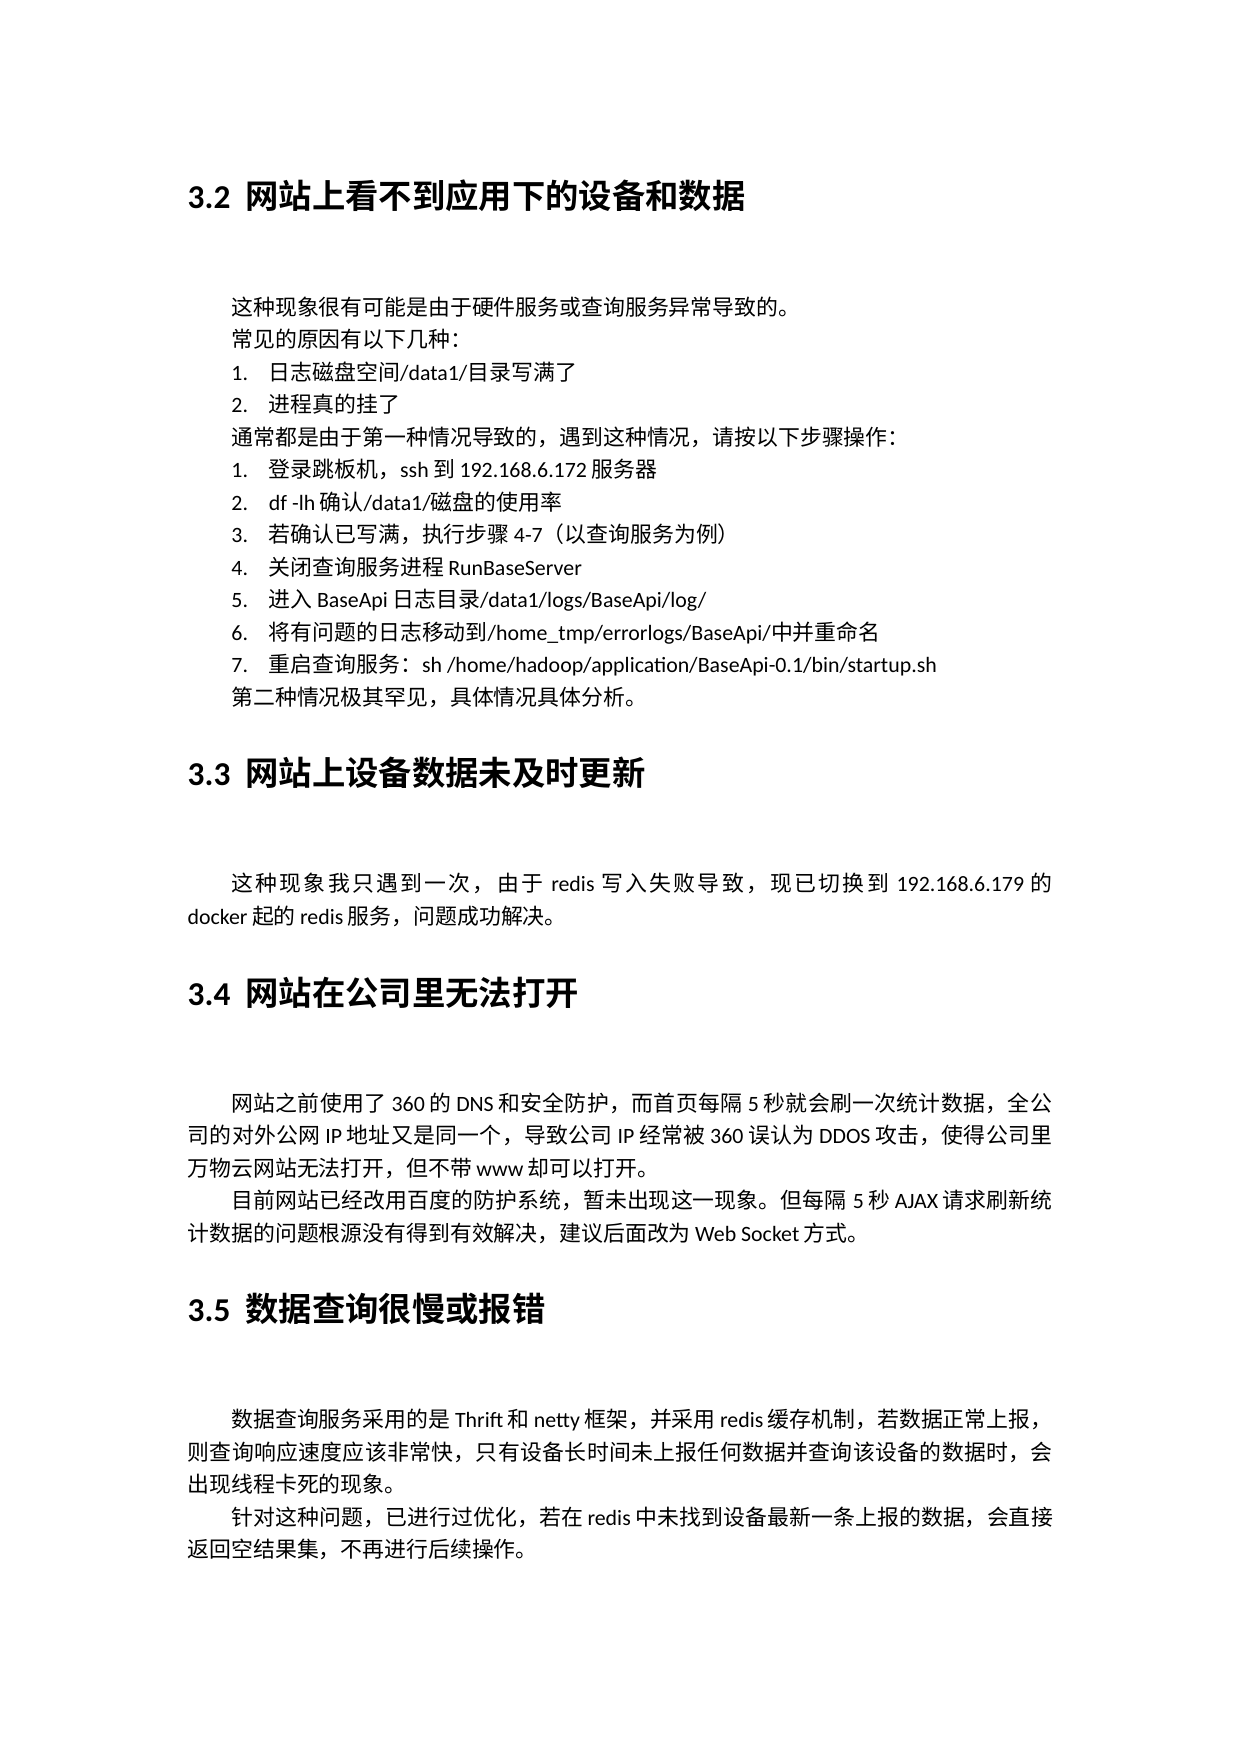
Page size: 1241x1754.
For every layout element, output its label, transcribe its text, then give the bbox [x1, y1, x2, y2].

list df -lh确认/data1/磁盘的使用率 [231, 484, 1053, 517]
text 常见的原因有以下几种： [187, 322, 1053, 354]
list 进入BaseApi日志目录/data1/logs/BaseApi/log/ [231, 582, 1053, 614]
subtitle 3.2 网站上看不到应用下的设备和数据 [187, 162, 1053, 227]
text 这种现象我只遇到一次，由于redis写入失败导致，现已切换到192.168.6.179的docker起的redis服务，问题成功解决。 [187, 866, 1053, 931]
text 数据查询服务采用的是Thrift和netty框架，并采用redis缓存机制，若数据正常上报，则查询响应速度应该非常快，只有设备长时间未上报任何数据并查询该设备的数据时，会出现线程卡死的现象。 [187, 1402, 1053, 1499]
list 登录跳板机，ssh到192.168.6.172服务器 [231, 452, 1053, 484]
text 第二种情况极其罕见，具体情况具体分析。 [187, 679, 1053, 712]
text 通常都是由于第一种情况导致的，遇到这种情况，请按以下步骤操作： [187, 419, 1053, 452]
text 网站之前使用了360的DNS和安全防护，而首页每隔5秒就会刷一次统计数据，全公司的对外公网IP地址又是同一个，导致公司IP经常被360误认为DDOS攻击，使得公司里万物云网站无法打开，但不带www却可以打开。 [187, 1085, 1053, 1183]
subtitle 3.5 数据查询很慢或报错 [187, 1275, 1053, 1340]
list 若确认已写满，执行步骤4-7（以查询服务为例） [231, 517, 1053, 549]
list 将有问题的日志移动到/home_tmp/errorlogs/BaseApi/中并重命名 [231, 614, 1053, 647]
list 进程真的挂了 [231, 387, 1053, 419]
list 日志磁盘空间/data1/目录写满了 [231, 354, 1053, 387]
text 目前网站已经改用百度的防护系统，暂未出现这一现象。但每隔5秒AJAX请求刷新统计数据的问题根源没有得到有效解决，建议后面改为Web Socket方式。 [187, 1183, 1053, 1248]
subtitle 3.3 网站上设备数据未及时更新 [187, 739, 1053, 804]
subtitle 3.4 网站在公司里无法打开 [187, 958, 1053, 1023]
list 重启查询服务：sh /home/hadoop/application/BaseApi-0.1/bin/startup.sh [231, 647, 1053, 679]
list 关闭查询服务进程RunBaseServer [231, 549, 1053, 582]
text 这种现象很有可能是由于硬件服务或查询服务异常导致的。 [187, 289, 1053, 322]
text 针对这种问题，已进行过优化，若在redis中未找到设备最新一条上报的数据，会直接返回空结果集，不再进行后续操作。 [187, 1499, 1053, 1564]
